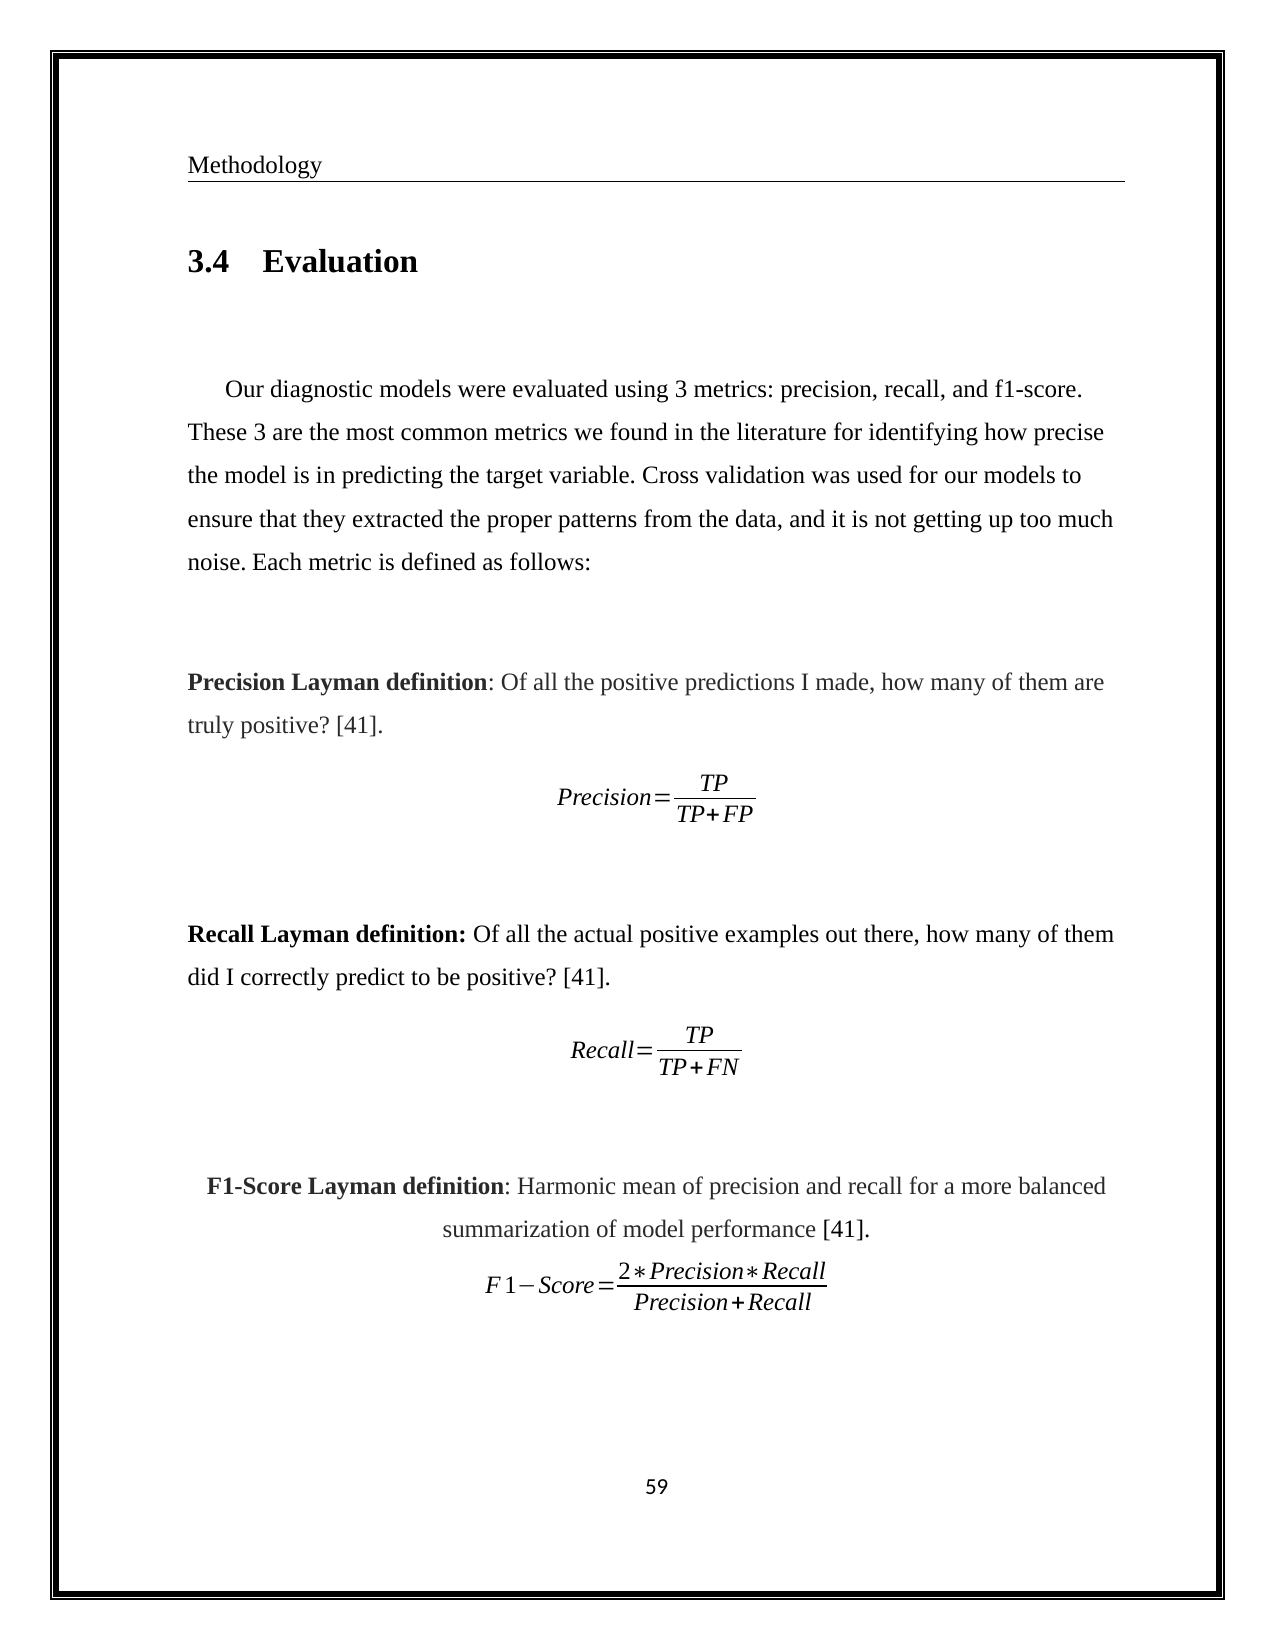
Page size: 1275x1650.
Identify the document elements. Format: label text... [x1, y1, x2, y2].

text Precision Layman definition: Of all the positive predictions I made, how many of them are truly positive? [41]. [187, 667, 1125, 739]
text Recall Layman definition: Of all the actual positive examples out there, how many of them did I correctly predict to be positive? [41]. [187, 919, 1125, 991]
subtitle Evaluation [187, 241, 1125, 280]
text F1-Score Layman definition: Harmonic mean of precision and recall for a more balanced summarization of model performance [41]. [187, 1171, 1125, 1316]
text Our diagnostic models were evaluated using 3 metrics: precision, recall, and f1-score. These 3 are the most common metrics we found in the literature for identifying how precise the model is in predicting the target variable. Cross validation was used for our models to ensure that they extracted the proper patterns from the data, and it is not getting up too much noise. Each metric is defined as follows: [187, 374, 1125, 576]
